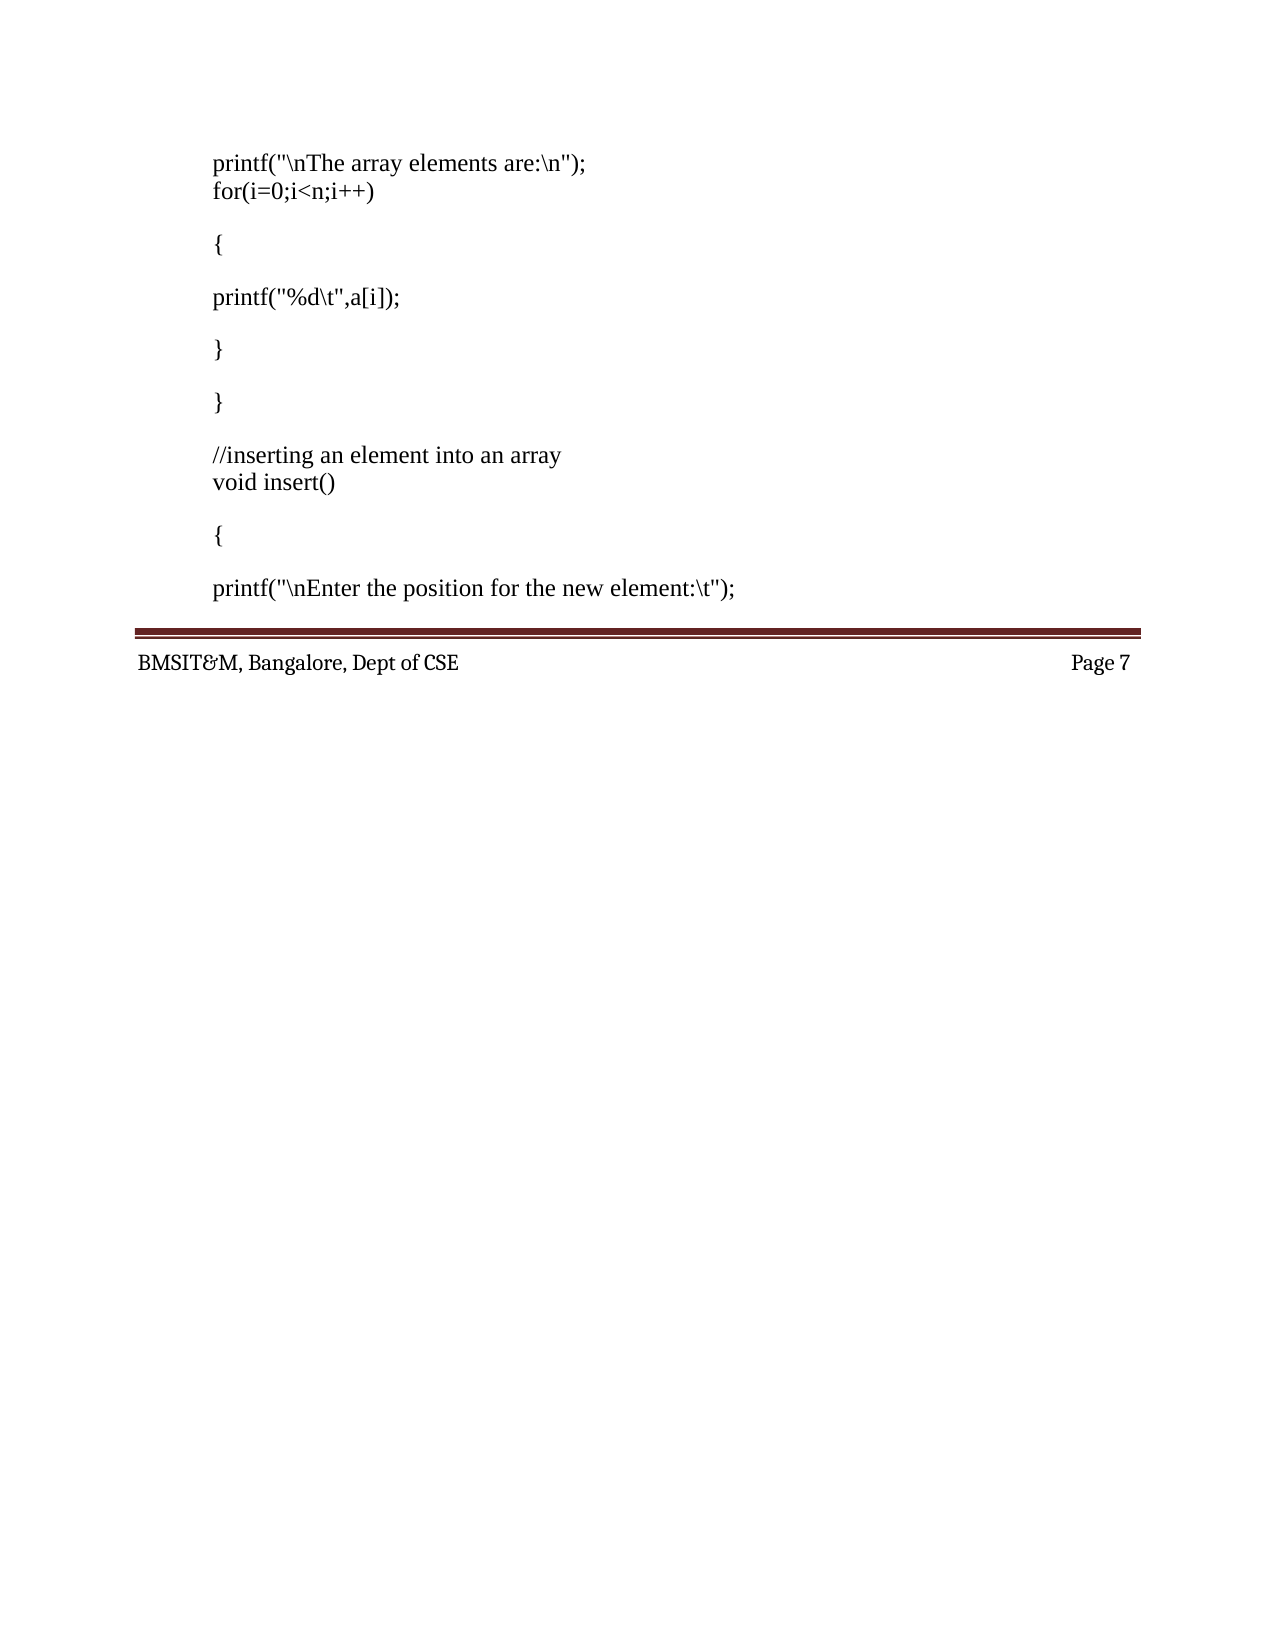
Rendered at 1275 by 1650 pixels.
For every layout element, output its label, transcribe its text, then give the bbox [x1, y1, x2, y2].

text } [212, 387, 1137, 416]
text void insert() [212, 469, 1137, 496]
text printf("\nEnter the position for the new element:\t"); [212, 573, 1137, 602]
text printf("\nThe array elements are:\n"); [212, 148, 1137, 177]
text } [212, 334, 1137, 363]
text //inserting an element into an array [212, 440, 1137, 469]
text { [212, 520, 1137, 549]
text BMSIT&M, Bangalore, Dept of CSE Page 7 [137, 650, 1137, 676]
text for(i=0;i<n;i++) [212, 177, 1137, 205]
text { [212, 229, 1137, 257]
text printf("%d\t",a[i]); [212, 282, 1137, 310]
picture [134, 628, 1141, 635]
